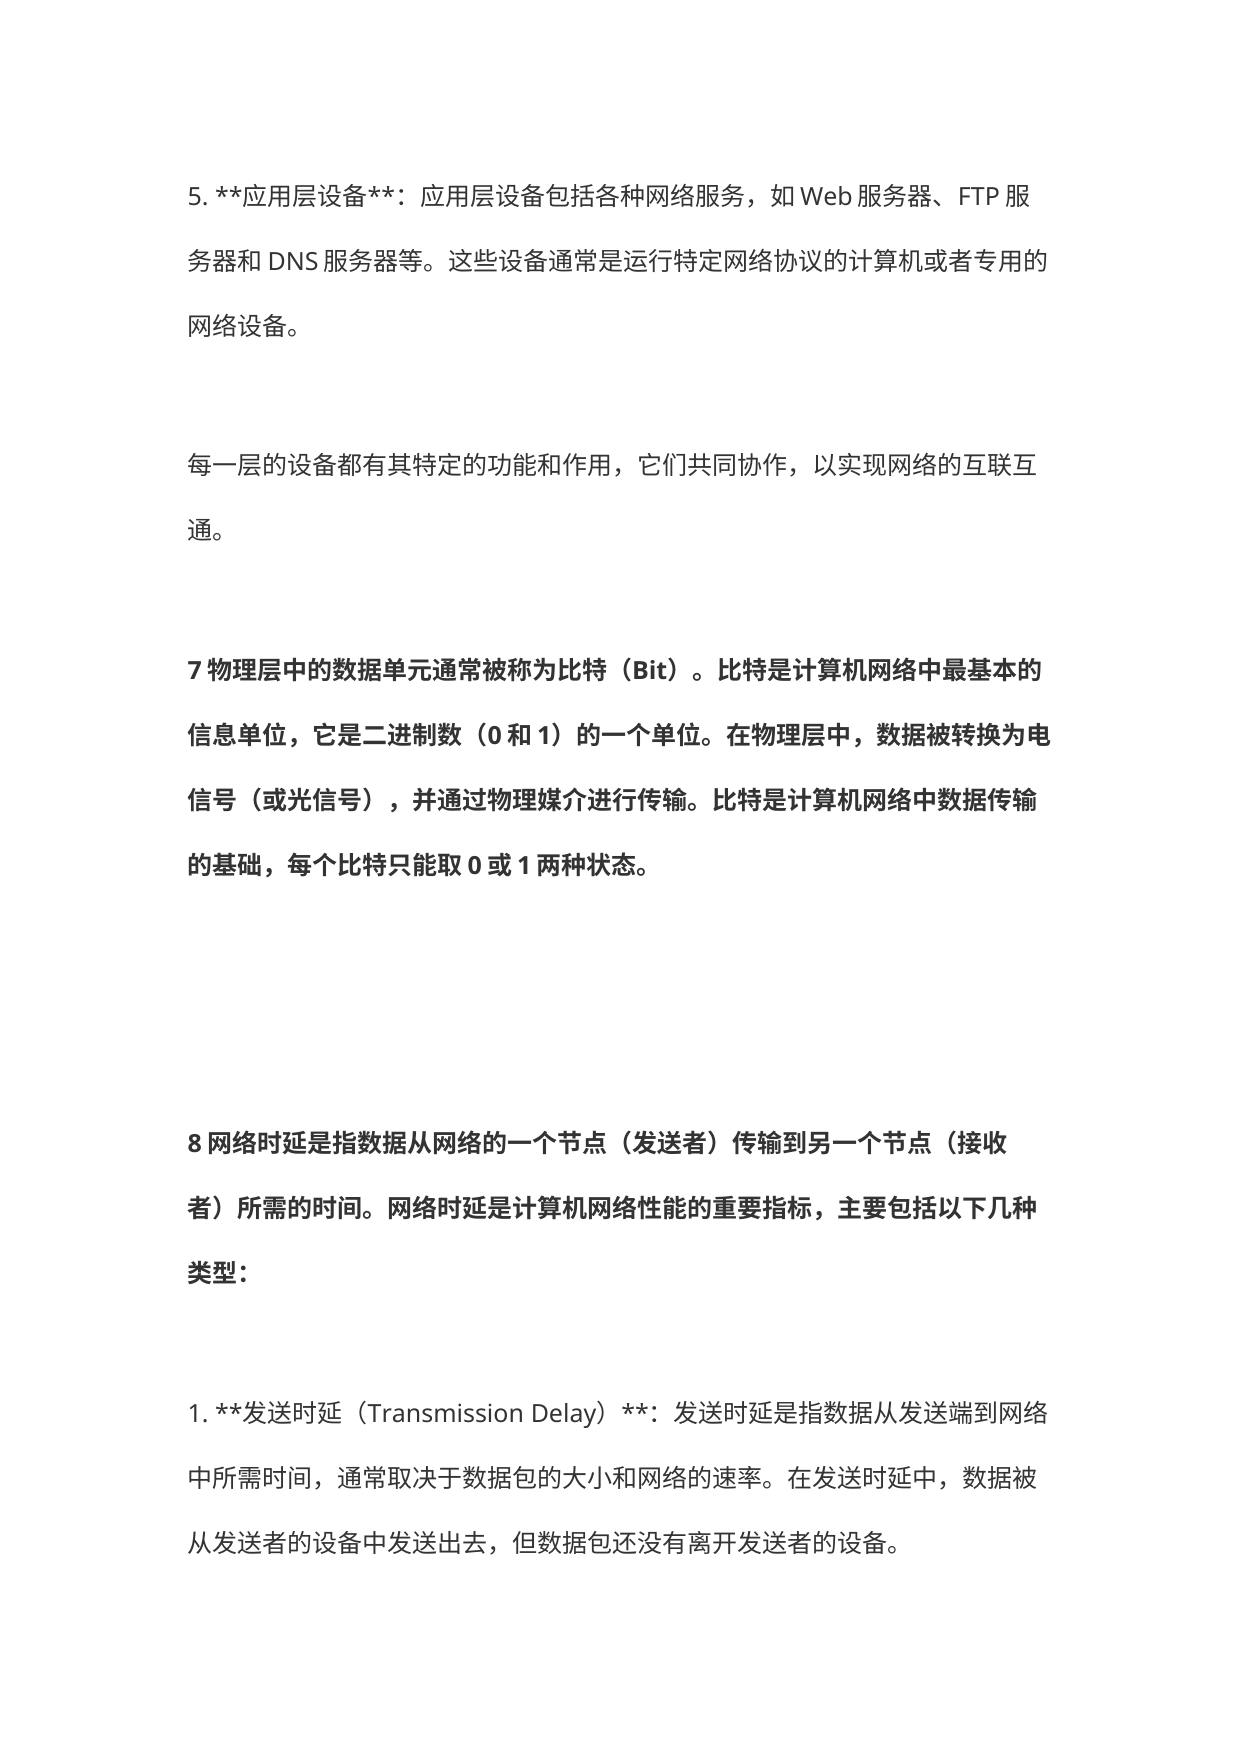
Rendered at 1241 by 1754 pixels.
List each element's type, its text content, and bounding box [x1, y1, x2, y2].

text 每一层的设备都有其特定的功能和作用，它们共同协作，以实现网络的互联互通。 [187, 431, 1053, 561]
text 7物理层中的数据单元通常被称为比特（Bit）。比特是计算机网络中最基本的信息单位，它是二进制数（0和1）的一个单位。在物理层中，数据被转换为电信号（或光信号），并通过物理媒介进行传输。比特是计算机网络中数据传输的基础，每个比特只能取0或1两种状态。 [187, 636, 1053, 896]
text 1. **发送时延（Transmission Delay）**：发送时延是指数据从发送端到网络中所需时间，通常取决于数据包的大小和网络的速率。在发送时延中，数据被从发送者的设备中发送出去，但数据包还没有离开发送者的设备。 [187, 1379, 1053, 1574]
text 8网络时延是指数据从网络的一个节点（发送者）传输到另一个节点（接收者）所需的时间。网络时延是计算机网络性能的重要指标，主要包括以下几种类型： [187, 1109, 1053, 1304]
text 5. **应用层设备**：应用层设备包括各种网络服务，如Web服务器、FTP服务器和DNS服务器等。这些设备通常是运行特定网络协议的计算机或者专用的网络设备。 [187, 162, 1053, 357]
